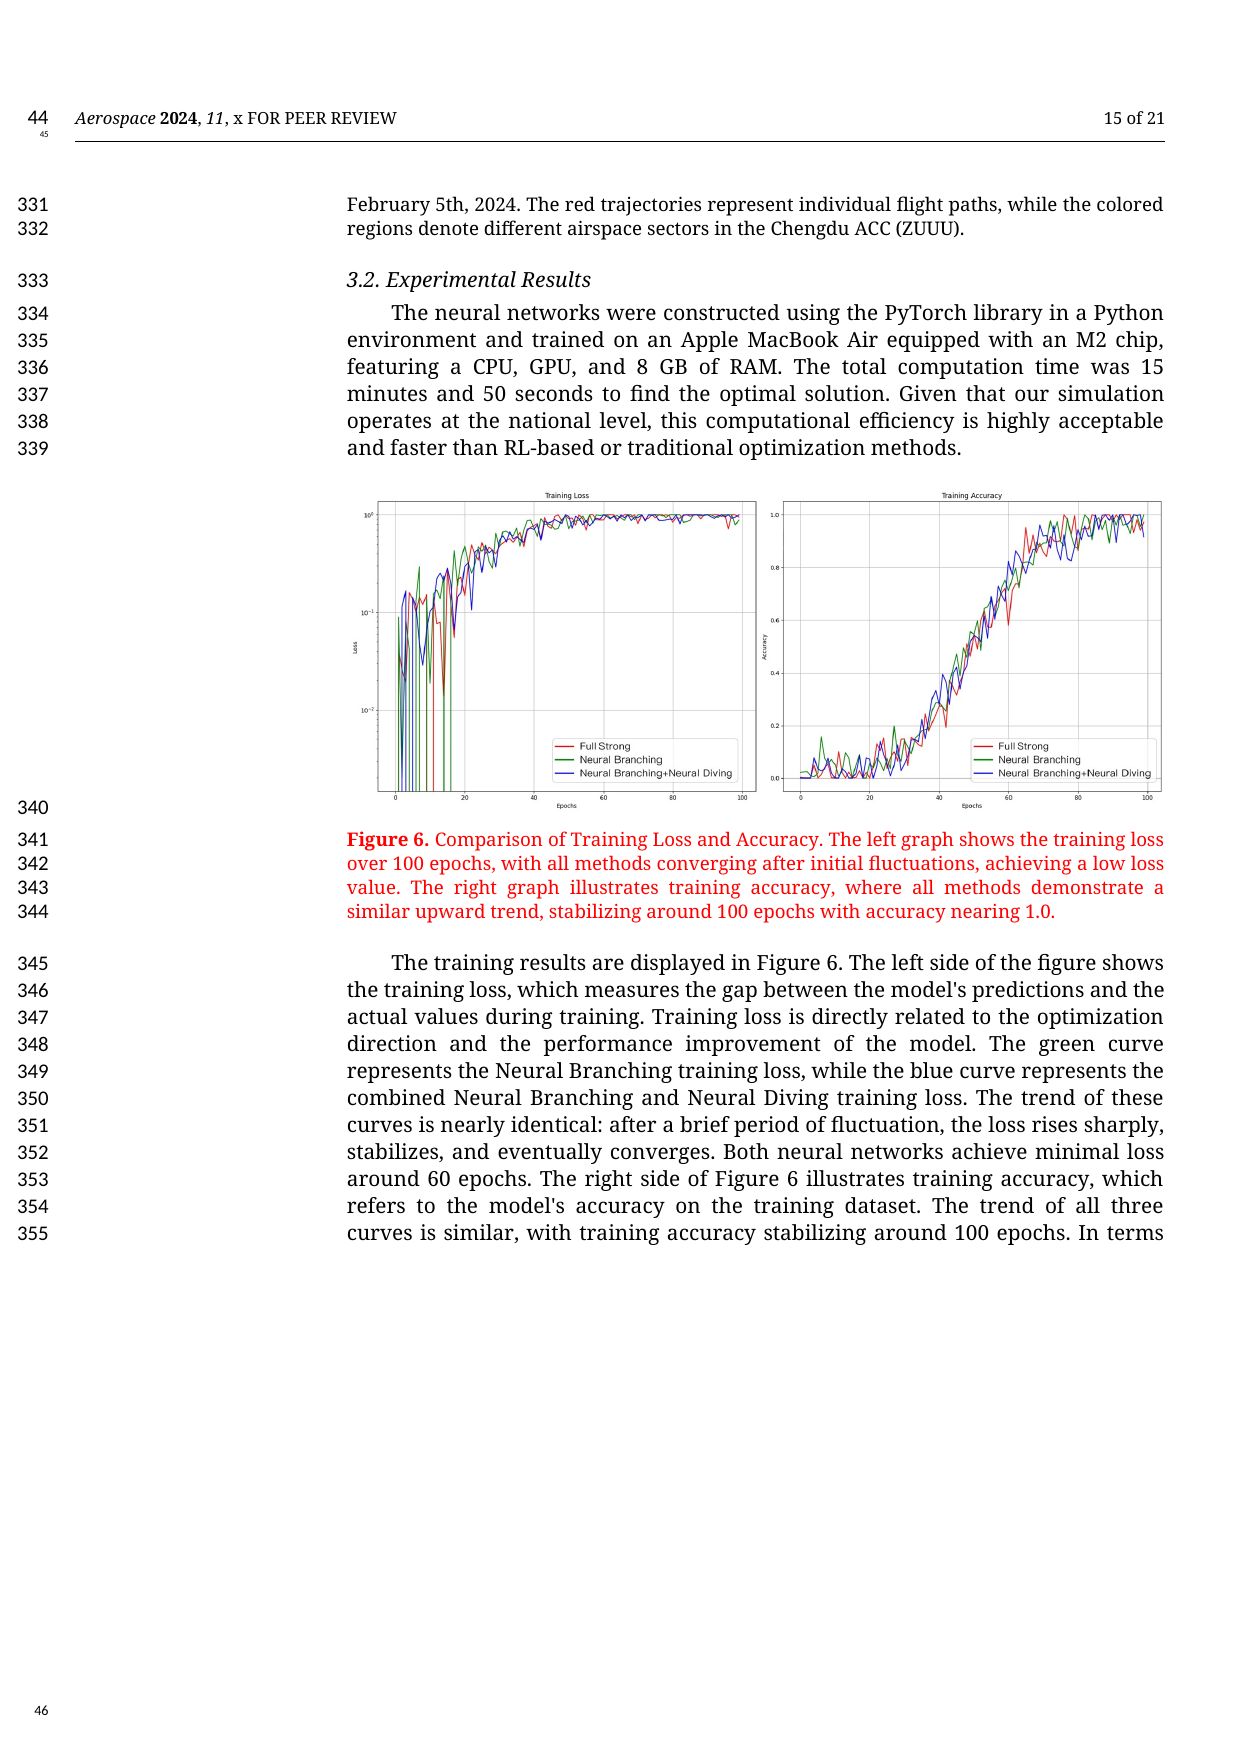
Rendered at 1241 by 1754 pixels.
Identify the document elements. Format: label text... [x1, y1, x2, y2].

text The neural networks were constructed using the PyTorch library in a Python environment and trained on an Apple MacBook Air equipped with an M2 chip, featuring a CPU, GPU, and 8 GB of RAM. The total computation time was 15 minutes and 50 seconds to find the optimal solution. Given that our simulation operates at the national level, this computational efficiency is highly acceptable and faster than RL-based or traditional optimization methods. [347, 299, 1165, 462]
subtitle 3.2. Experimental Results [347, 266, 1165, 293]
text Figure 6. Comparison of Training Loss and Accuracy. The left graph shows the training loss over 100 epochs, with all methods converging after initial fluctuations, achieving a low loss value. The right graph illustrates training accuracy, where all methods demonstrate a similar upward trend, stabilizing around 100 epochs with accuracy nearing 1.0. [347, 827, 1165, 924]
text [347, 192, 1165, 241]
picture [346, 486, 1167, 815]
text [347, 949, 1165, 1247]
